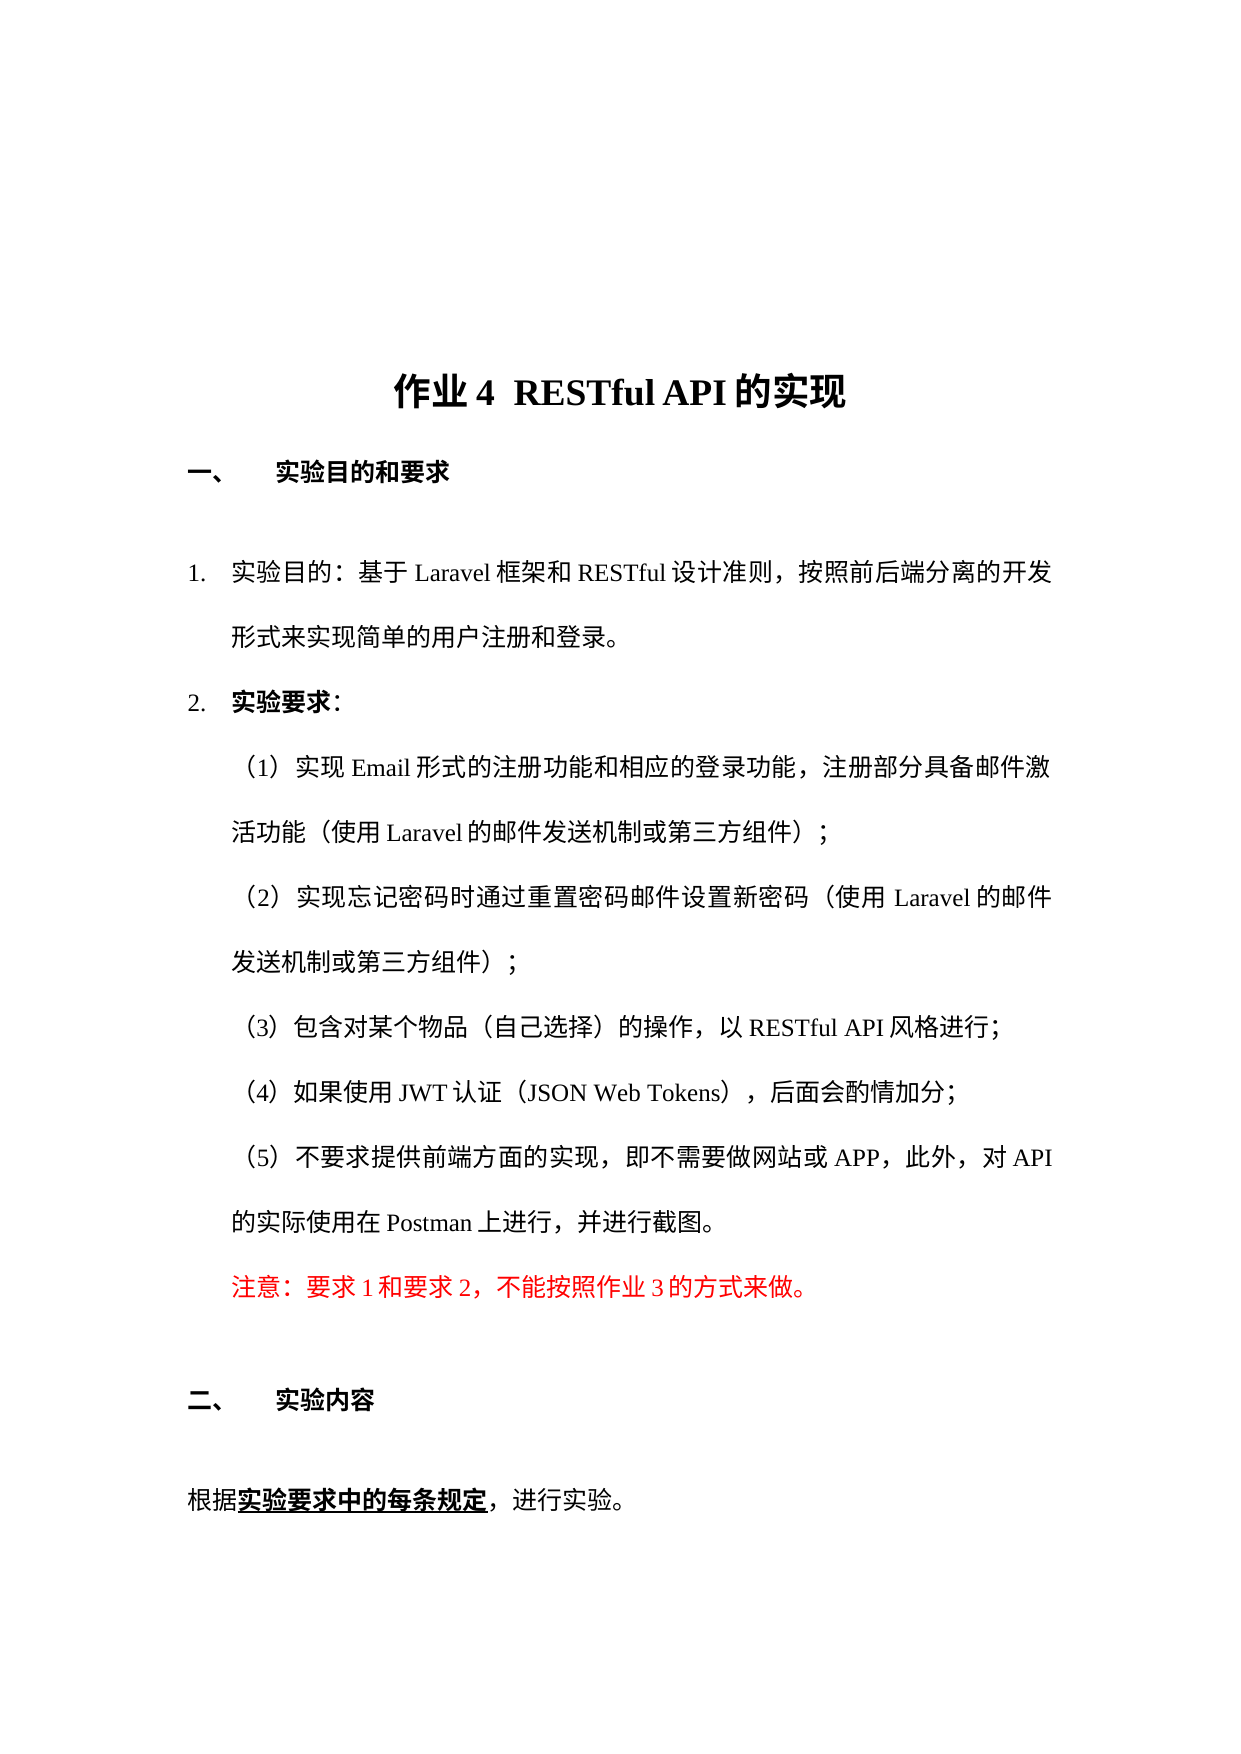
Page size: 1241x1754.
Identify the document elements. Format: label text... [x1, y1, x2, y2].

list （1）实现Email形式的注册功能和相应的登录功能，注册部分具备邮件激活功能（使用Laravel的邮件发送机制或第三方组件）； [231, 733, 1053, 863]
list 实验目的：基于Laravel框架和RESTful设计准则，按照前后端分离的开发形式来实现简单的用户注册和登录。 [187, 538, 1053, 668]
list 实验目的和要求 [187, 438, 1053, 503]
list 注意：要求1和要求2，不能按照作业3的方式来做。 [231, 1253, 1053, 1318]
list 实验要求： [187, 668, 1053, 733]
list （4）如果使用JWT认证（JSON Web Tokens），后面会酌情加分； [231, 1058, 1053, 1123]
text 作业4 RESTful API的实现 [187, 357, 1053, 422]
list （2）实现忘记密码时通过重置密码邮件设置新密码（使用Laravel的邮件发送机制或第三方组件）； [231, 863, 1053, 993]
list （5）不要求提供前端方面的实现，即不需要做网站或APP，此外，对API的实际使用在Postman上进行，并进行截图。 [231, 1123, 1053, 1253]
text 根据实验要求中的每条规定，进行实验。 [187, 1466, 1053, 1531]
list 实验内容 [187, 1366, 1053, 1431]
list （3）包含对某个物品（自己选择）的操作，以RESTful API风格进行； [231, 993, 1053, 1058]
